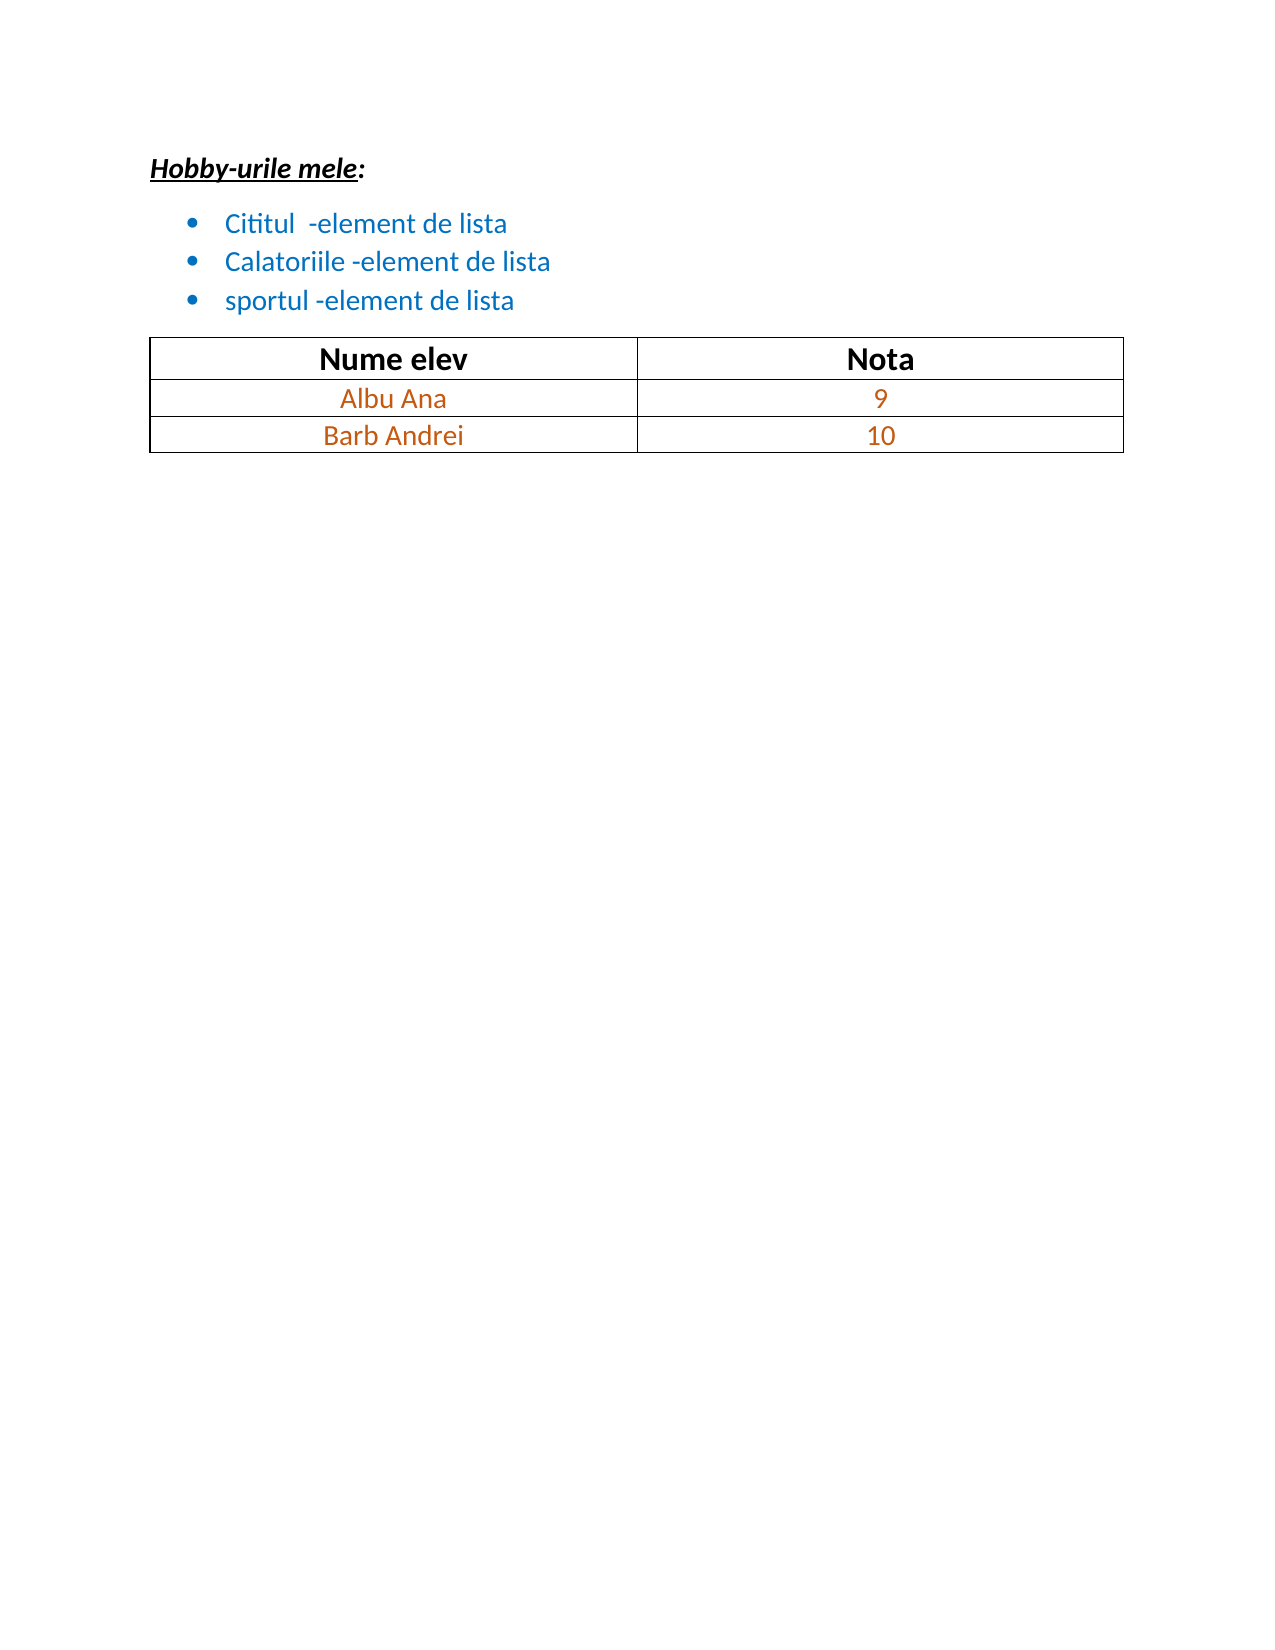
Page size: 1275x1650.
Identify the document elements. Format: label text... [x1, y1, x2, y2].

text Hobby-urile mele: [150, 150, 1125, 186]
table_cell Barb Andrei [151, 417, 637, 452]
table_cell 10 [638, 417, 1123, 452]
table_header Nota [638, 338, 1123, 379]
list Calatoriile -element de lista [187, 243, 1125, 279]
table_cell 9 [638, 380, 1123, 416]
table_header Nume elev [151, 338, 637, 379]
list sportul -element de lista [187, 282, 1125, 318]
table_cell Albu Ana [151, 380, 637, 416]
list Cititul -element de lista [187, 205, 1125, 241]
